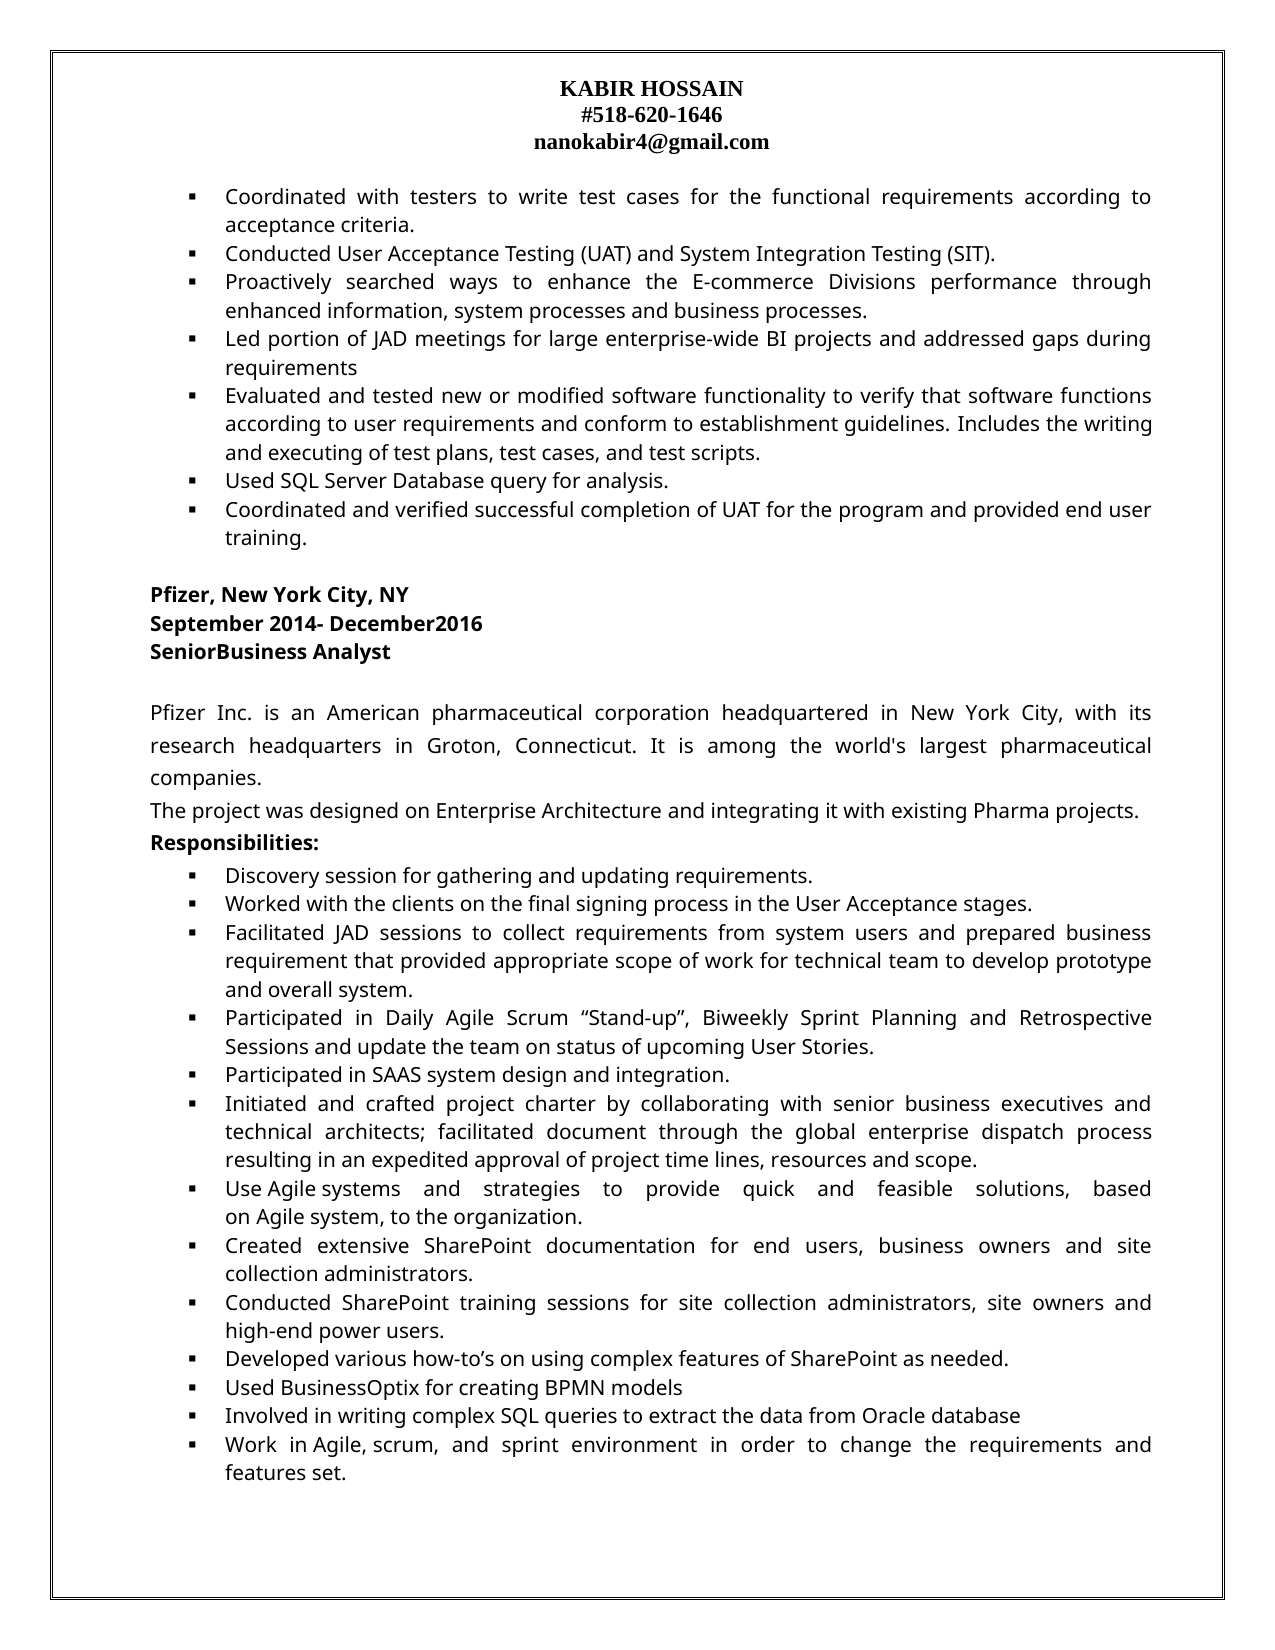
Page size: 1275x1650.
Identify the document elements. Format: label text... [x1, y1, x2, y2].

text Pfizer Inc. is an American pharmaceutical corporation headquartered in New York City, with its research headquarters in Groton, Connecticut. It is among the world's largest pharmaceutical companies. [150, 698, 1153, 792]
list Coordinated with testers to write test cases for the functional requirements according to acceptance criteria. [187, 182, 1153, 239]
list Participated in Daily Agile Scrum “Stand-up”, Biweekly Sprint Planning and Retrospective Sessions and update the team on status of upcoming User Stories. [187, 1003, 1153, 1060]
text Responsibilities: [150, 828, 1153, 857]
list Evaluated and tested new or modified software functionality to verify that software functions according to user requirements and conform to establishment guidelines. Includes the writing and executing of test plans, test cases, and test scripts. [187, 381, 1153, 466]
list Use Agile systems and strategies to provide quick and feasible solutions, based on Agile system, to the organization. [187, 1174, 1153, 1231]
list Conducted SharePoint training sessions for site collection administrators, site owners and high-end power users. [187, 1288, 1153, 1344]
list Initiated and crafted project charter by collaborating with senior business executives and technical architects; facilitated document through the global enterprise dispatch process resulting in an expedited approval of project time lines, resources and scope. [187, 1089, 1153, 1174]
list Created extensive SharePoint documentation for end users, business owners and site collection administrators. [187, 1231, 1153, 1288]
text September 2014- December2016 [150, 609, 1153, 637]
list Conducted User Acceptance Testing (UAT) and System Integration Testing (SIT). [187, 239, 1153, 267]
text Pfizer, New York City, NY [150, 580, 1153, 609]
list Proactively searched ways to enhance the E-commerce Divisions performance through enhanced information, system processes and business processes. [187, 267, 1153, 324]
list Led portion of JAD meetings for large enterprise-wide BI projects and addressed gaps during requirements [187, 324, 1153, 381]
list Involved in writing complex SQL queries to extract the data from Oracle database [187, 1401, 1153, 1430]
list Work in Agile, scrum, and sprint environment in order to change the requirements and features set. [187, 1430, 1153, 1487]
list Worked with the clients on the final signing process in the User Acceptance stages. [187, 889, 1153, 918]
text The project was designed on Enterprise Architecture and integrating it with existing Pharma projects. [150, 796, 1153, 824]
list Used BusinessOptix for creating BPMN models [187, 1373, 1153, 1401]
list Facilitated JAD sessions to collect requirements from system users and prepared business requirement that provided appropriate scope of work for technical team to develop prototype and overall system. [187, 918, 1153, 1003]
list Developed various how-to’s on using complex features of SharePoint as needed. [187, 1344, 1153, 1373]
list Participated in SAAS system design and integration. [187, 1060, 1153, 1089]
text SeniorBusiness Analyst [150, 637, 1153, 666]
list Discovery session for gathering and updating requirements. [187, 861, 1153, 889]
list Used SQL Server Database query for analysis. [187, 466, 1153, 495]
list Coordinated and verified successful completion of UAT for the program and provided end user training. [187, 495, 1153, 552]
